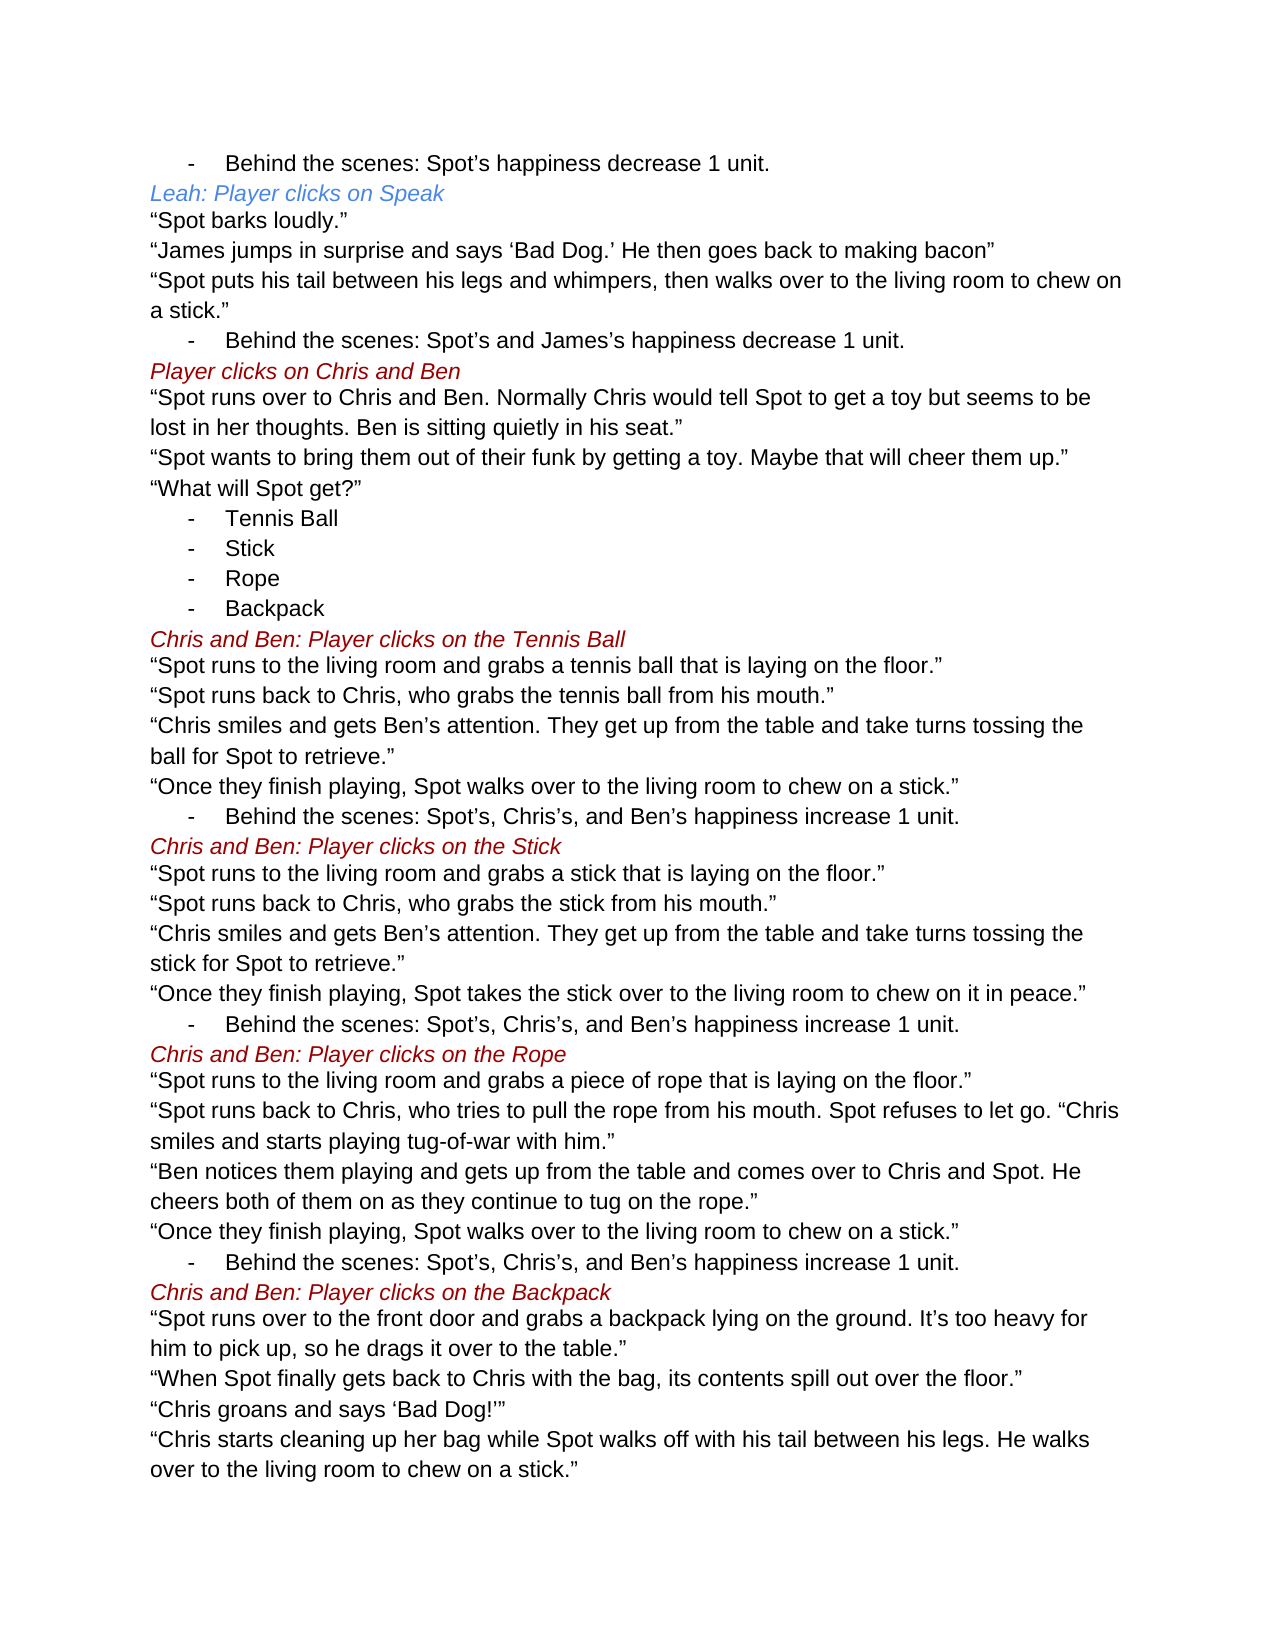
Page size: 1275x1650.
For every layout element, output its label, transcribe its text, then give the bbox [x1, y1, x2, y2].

text “Spot runs back to Chris, who grabs the tennis ball from his mouth.” [150, 682, 1125, 708]
list Behind the scenes: Spot’s, Chris’s, and Ben’s happiness increase 1 unit. [187, 1248, 1125, 1275]
text “Spot runs to the living room and grabs a tennis ball that is laying on the floor.” [150, 652, 1125, 678]
list Stick [187, 535, 1125, 561]
text “Spot wants to bring them out of their funk by getting a toy. Maybe that will cheer them up.” [150, 444, 1125, 471]
subtitle Chris and Ben: Player clicks on the Backpack [150, 1279, 1125, 1305]
subtitle Chris and Ben: Player clicks on the Stick [150, 833, 1125, 859]
text “Spot runs back to Chris, who tries to pull the rope from his mouth. Spot refuses to let go. “Chris smiles and starts playing tug-of-war with him.” [150, 1097, 1125, 1154]
text “Chris smiles and gets Ben’s attention. They get up from the table and take turns tossing the ball for Spot to retrieve.” [150, 712, 1125, 769]
subtitle Chris and Ben: Player clicks on the Tennis Ball [150, 626, 1125, 652]
subtitle Leah: Player clicks on Speak [150, 180, 1125, 207]
text “Chris smiles and gets Ben’s attention. They get up from the table and take turns tossing the stick for Spot to retrieve.” [150, 920, 1125, 977]
list Rope [187, 565, 1125, 592]
list Backpack [187, 595, 1125, 622]
list Behind the scenes: Spot’s happiness decrease 1 unit. [187, 150, 1125, 176]
text “Once they finish playing, Spot walks over to the living room to chew on a stick.” [150, 773, 1125, 799]
text “Chris starts cleaning up her bag while Spot walks off with his tail between his legs. He walks over to the living room to chew on a stick.” [150, 1426, 1125, 1482]
subtitle Player clicks on Chris and Ben [150, 358, 1125, 384]
text “Spot runs back to Chris, who grabs the stick from his mouth.” [150, 890, 1125, 916]
list Behind the scenes: Spot’s and James’s happiness decrease 1 unit. [187, 327, 1125, 354]
text “Once they finish playing, Spot takes the stick over to the living room to chew on it in peace.” [150, 980, 1125, 1007]
text “What will Spot get?” [150, 474, 1125, 501]
text “Spot runs over to the front door and grabs a backpack lying on the ground. It’s too heavy for him to pick up, so he drags it over to the table.” “When Spot finally gets back to Chris with the bag, its contents spill out over the floor.” “Chris groans and says ‘Bad Dog!’” [150, 1305, 1125, 1422]
text “Once they finish playing, Spot walks over to the living room to chew on a stick.” [150, 1218, 1125, 1244]
text “Spot runs over to Chris and Ben. Normally Chris would tell Spot to get a toy but seems to be lost in her thoughts. Ben is sitting quietly in his seat.” [150, 384, 1125, 441]
text “Spot puts his tail between his legs and whimpers, then walks over to the living room to chew on a stick.” [150, 267, 1125, 323]
list Tennis Ball [187, 505, 1125, 531]
list Behind the scenes: Spot’s, Chris’s, and Ben’s happiness increase 1 unit. [187, 1011, 1125, 1037]
text “Spot barks loudly.” [150, 207, 1125, 233]
text “Spot runs to the living room and grabs a stick that is laying on the floor.” [150, 859, 1125, 886]
text “Spot runs to the living room and grabs a piece of rope that is laying on the floor.” [150, 1067, 1125, 1093]
text “Ben notices them playing and gets up from the table and comes over to Chris and Spot. He cheers both of them on as they continue to tug on the rope.” [150, 1158, 1125, 1214]
text “James jumps in surprise and says ‘Bad Dog.’ He then goes back to making bacon” [150, 237, 1125, 263]
list Behind the scenes: Spot’s, Chris’s, and Ben’s happiness increase 1 unit. [187, 803, 1125, 829]
subtitle Chris and Ben: Player clicks on the Rope [150, 1041, 1125, 1067]
